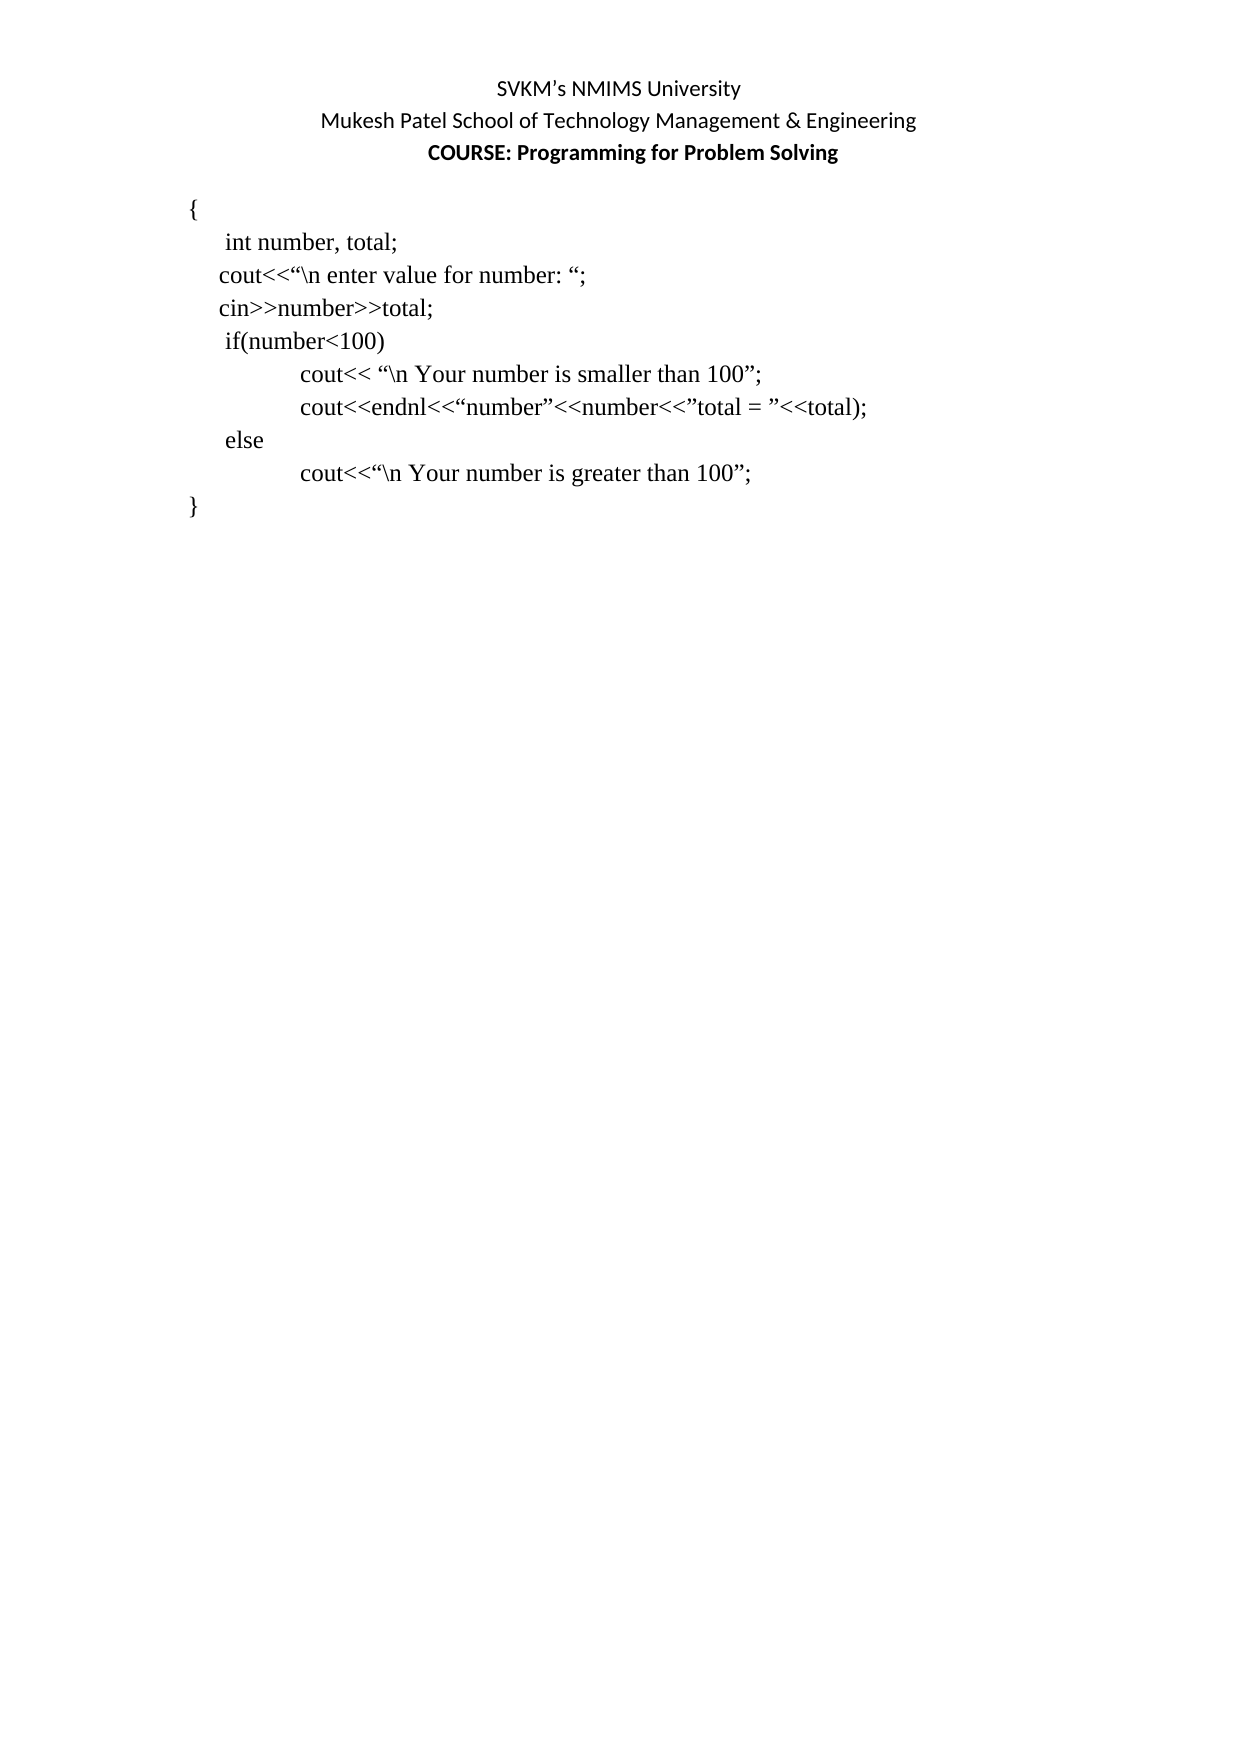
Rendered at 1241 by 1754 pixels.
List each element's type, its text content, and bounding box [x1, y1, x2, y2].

text } [187, 491, 1090, 520]
text int number, total; [187, 227, 1090, 256]
text else [187, 425, 1090, 454]
text cout<<“\n Your number is greater than 100”; [187, 458, 1090, 487]
text cout<<endnl<<“number”<<number<<”total = ”<<total); [187, 392, 1090, 421]
text cout<<“\n enter value for number: “; [187, 260, 1090, 289]
text cout<< “\n Your number is smaller than 100”; [187, 359, 1090, 388]
text if(number<100) [187, 326, 1090, 355]
text { [187, 194, 1090, 223]
text cin>>number>>total; [187, 293, 1090, 322]
